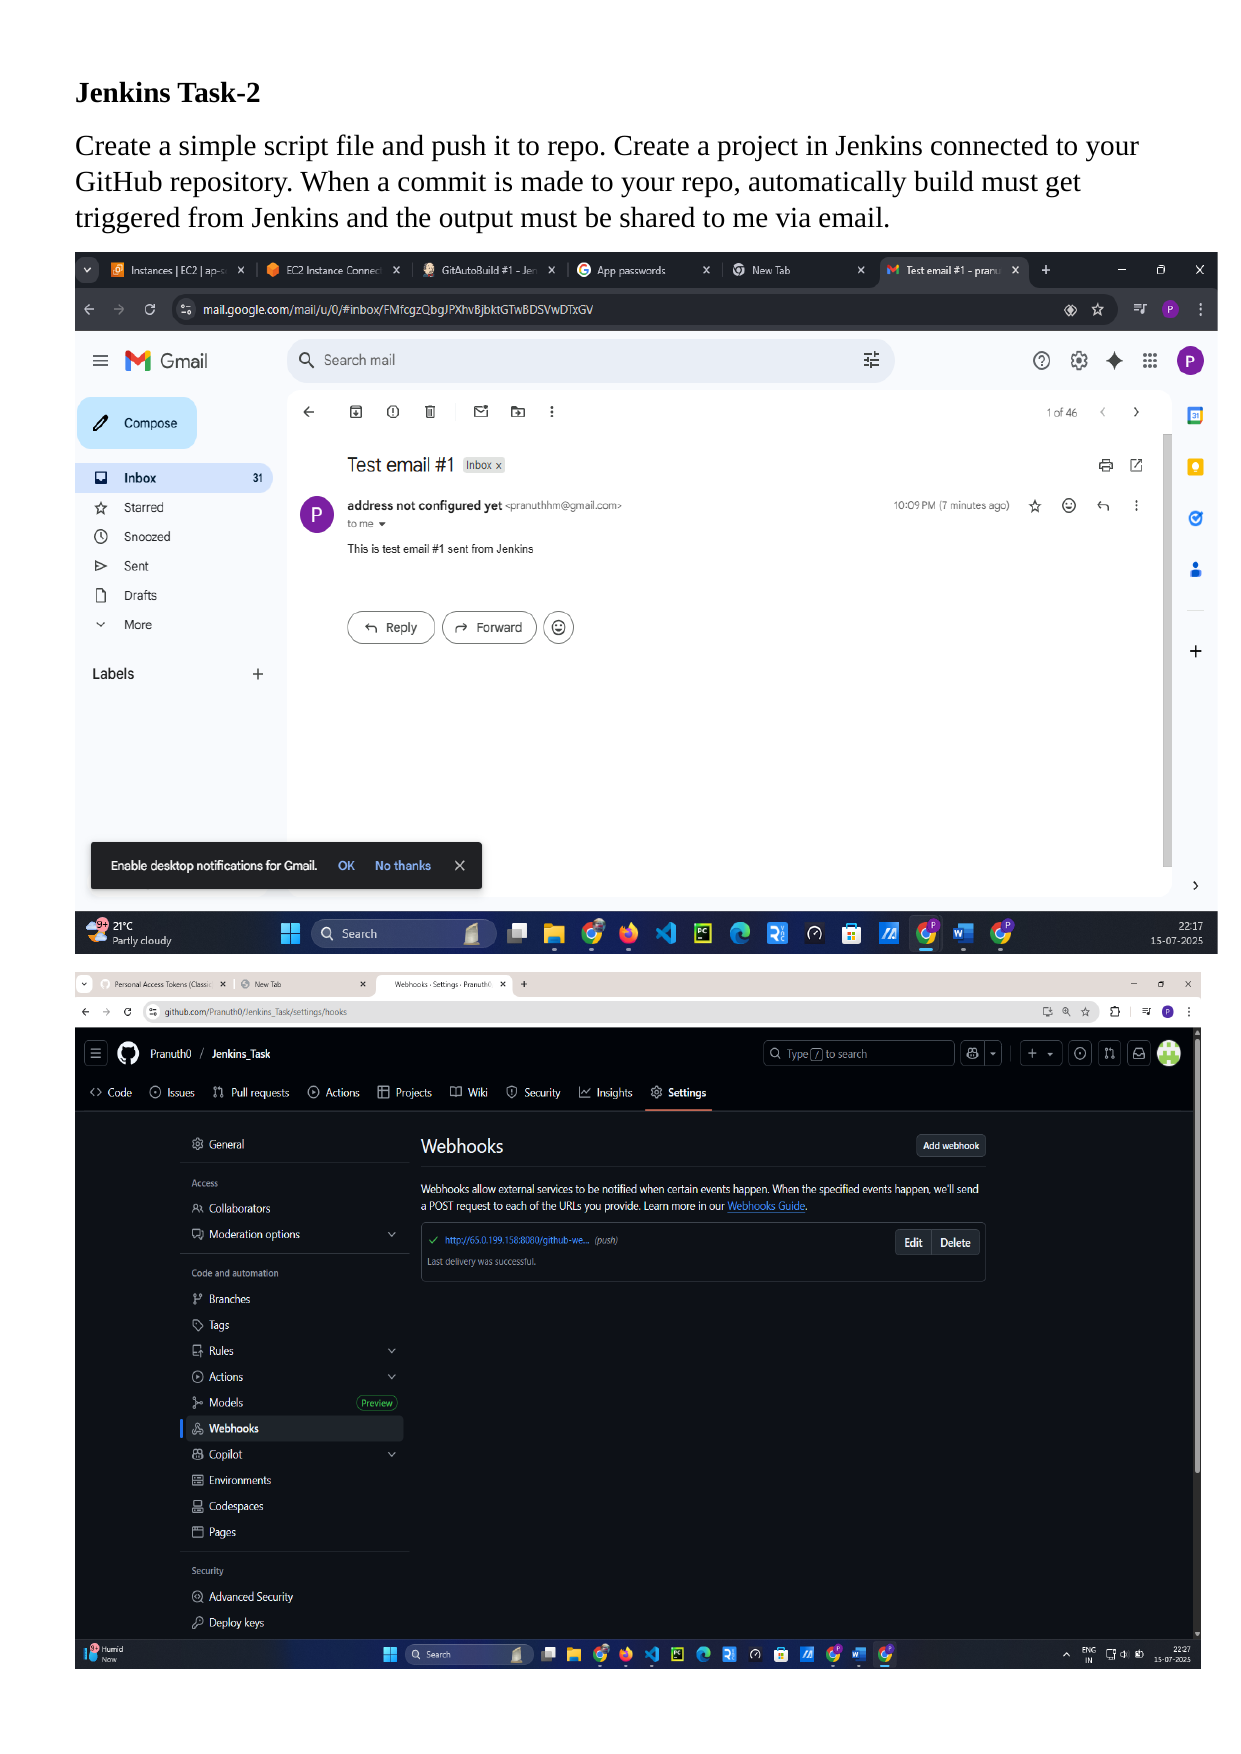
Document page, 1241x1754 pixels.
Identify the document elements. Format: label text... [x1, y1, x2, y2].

picture [75, 252, 1218, 954]
text Jenkins Task-2 [75, 75, 1165, 108]
picture [75, 972, 1201, 1669]
text Create a simple script file and push it to repo. Create a project in Jenkins connected to your GitHub repository. When a commit is made to your repo, automatically build must get triggered from Jenkins and the output must be shared to me via email. [75, 128, 1165, 234]
